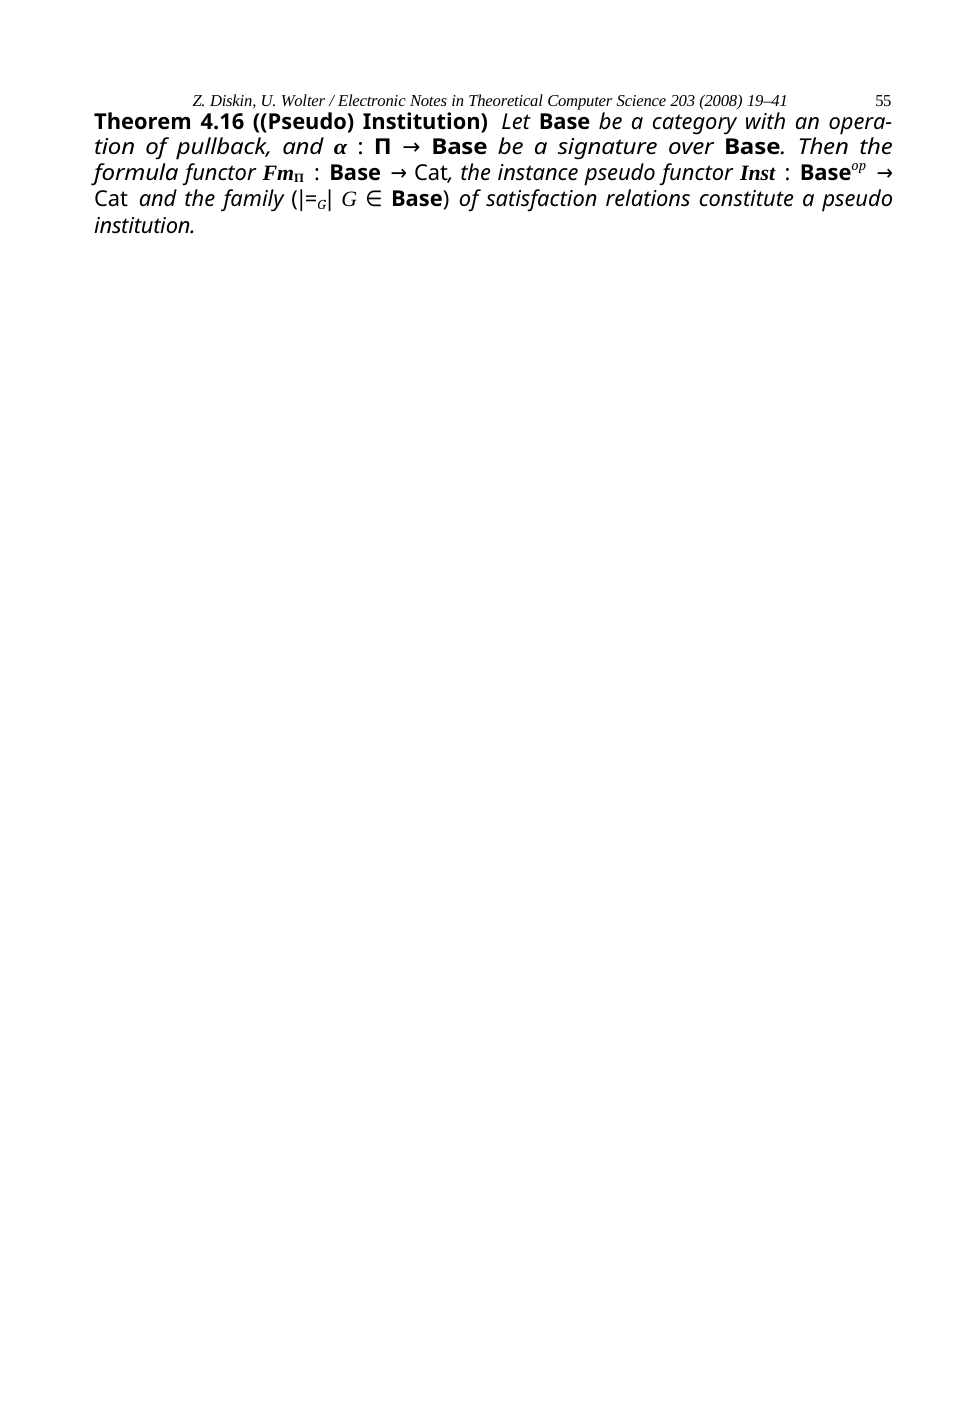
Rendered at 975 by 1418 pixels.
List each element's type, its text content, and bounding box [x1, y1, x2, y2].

text Theorem 4.16 ((Pseudo) Institution) Let Base be a category with an opera- tion of pullback, and α : Π → Base be a signature over Base. Then the formula functor FmΠ : Base → Cat, the instance pseudo functor Inst : Baseop → Cat and the family (|=G| G ∈ Base) of satisfaction relations constitute a pseudo institution. [94, 108, 893, 239]
